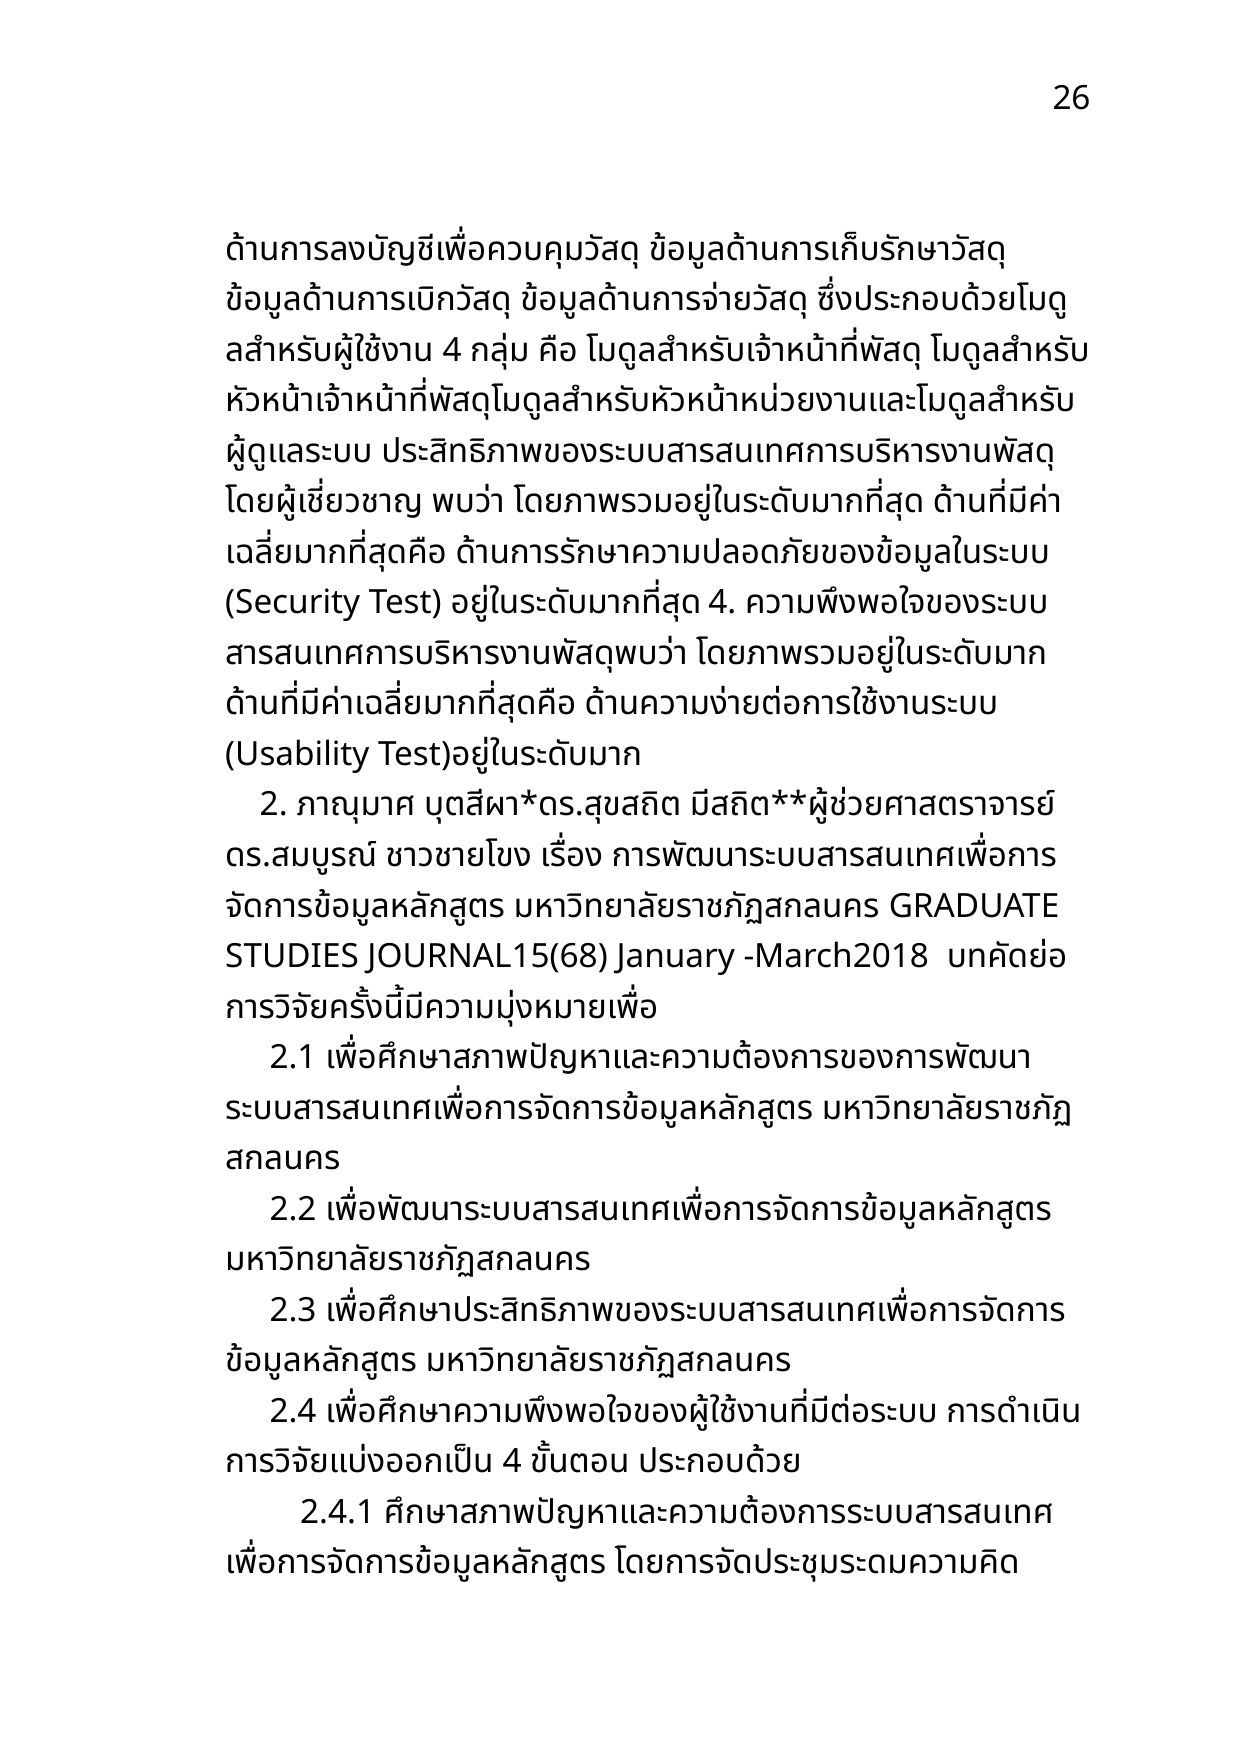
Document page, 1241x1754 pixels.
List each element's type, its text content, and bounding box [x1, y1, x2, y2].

text 2.4 เพื่อศึกษาความพึงพอใจของผู้ใช้งานที่มีต่อระบบ การดำเนินการวิจัยแบ่งออกเป็น 4 ขั้นตอน ประกอบด้วย [225, 1387, 1090, 1488]
text 2.2 เพื่อพัฒนาระบบสารสนเทศเพื่อการจัดการข้อมูลหลักสูตร มหาวิทยาลัยราชภัฏสกลนคร [225, 1184, 1090, 1286]
text 2. ภาณุมาศ บุตสีผา*ดร.สุขสถิต มีสถิต**ผู้ช่วยศาสตราจารย์ ดร.สมบูรณ์ ชาวชายโขง เรื่อง การพัฒนาระบบสารสนเทศเพื่อการจัดการข้อมูลหลักสูตร มหาวิทยาลัยราชภัฏสกลนคร GRADUATE STUDIES JOURNAL15(68) January -March2018 บทคัดย่อ การวิจัยครั้งนี้มีความมุ่งหมายเพื่อ [225, 780, 1090, 1033]
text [225, 225, 1090, 780]
text 2.1 เพื่อศึกษาสภาพปัญหาและความต้องการของการพัฒนาระบบสารสนเทศเพื่อการจัดการข้อมูลหลักสูตร มหาวิทยาลัยราชภัฏสกลนคร [225, 1033, 1090, 1184]
text 2.4.1 ศึกษาสภาพปัญหาและความต้องการระบบสารสนเทศเพื่อการจัดการข้อมูลหลักสูตร โดยการจัดประชุมระดมความคิด [225, 1488, 1090, 1589]
text 2.3 เพื่อศึกษาประสิทธิภาพของระบบสารสนเทศเพื่อการจัดการข้อมูลหลักสูตร มหาวิทยาลัยราชภัฏสกลนคร [225, 1286, 1090, 1387]
